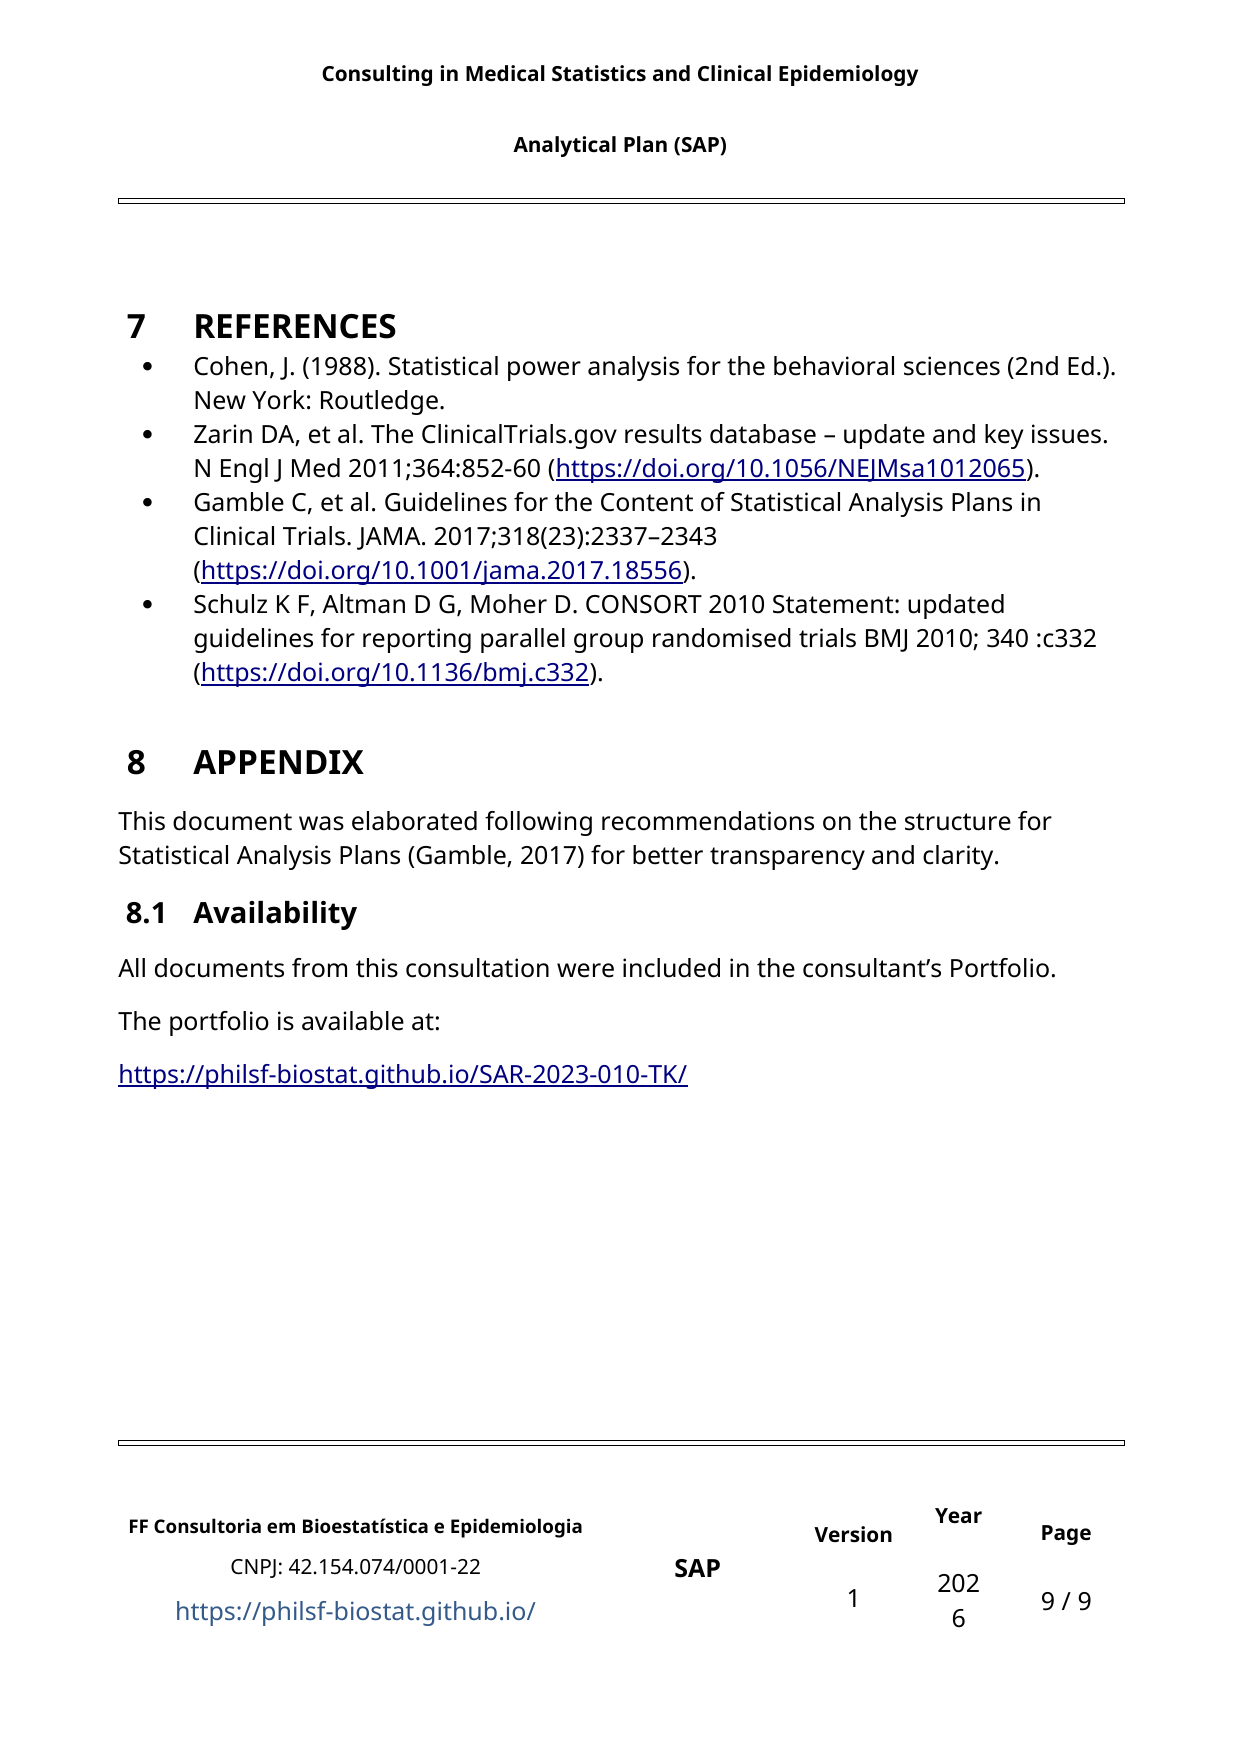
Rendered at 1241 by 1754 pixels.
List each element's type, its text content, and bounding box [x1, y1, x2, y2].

list Gamble C, et al. Guidelines for the Content of Statistical Analysis Plans in Clinical Trials. JAMA. 2017;318(23):2337–2343 (https://doi.org/10.1001/jama.2017.18556). [143, 485, 1122, 587]
list Cohen, J. (1988). Statistical power analysis for the behavioral sciences (2nd Ed.). New York: Routledge. [143, 348, 1122, 417]
subtitle Availability [118, 892, 1122, 932]
text https://philsf-biostat.github.io/SAR-2023-010-TK/ [118, 1056, 1122, 1090]
subtitle Appendix [118, 739, 1122, 784]
text The portfolio is available at: [118, 1003, 1122, 1038]
list Zarin DA, et al. The ClinicalTrials.gov results database – update and key issues. N Engl J Med 2011;364:852-60 (https://doi.org/10.1056/NEJMsa1012065). [143, 417, 1122, 485]
text This document was elaborated following recommendations on the structure for Statistical Analysis Plans (Gamble, 2017) for better transparency and clarity. [118, 803, 1122, 871]
list Schulz K F, Altman D G, Moher D. CONSORT 2010 Statement: updated guidelines for reporting parallel group randomised trials BMJ 2010; 340 :c332 (https://doi.org/10.1136/bmj.c332). [143, 587, 1122, 689]
text All documents from this consultation were included in the consultant’s Portfolio. [118, 951, 1122, 985]
subtitle References [118, 303, 1122, 348]
